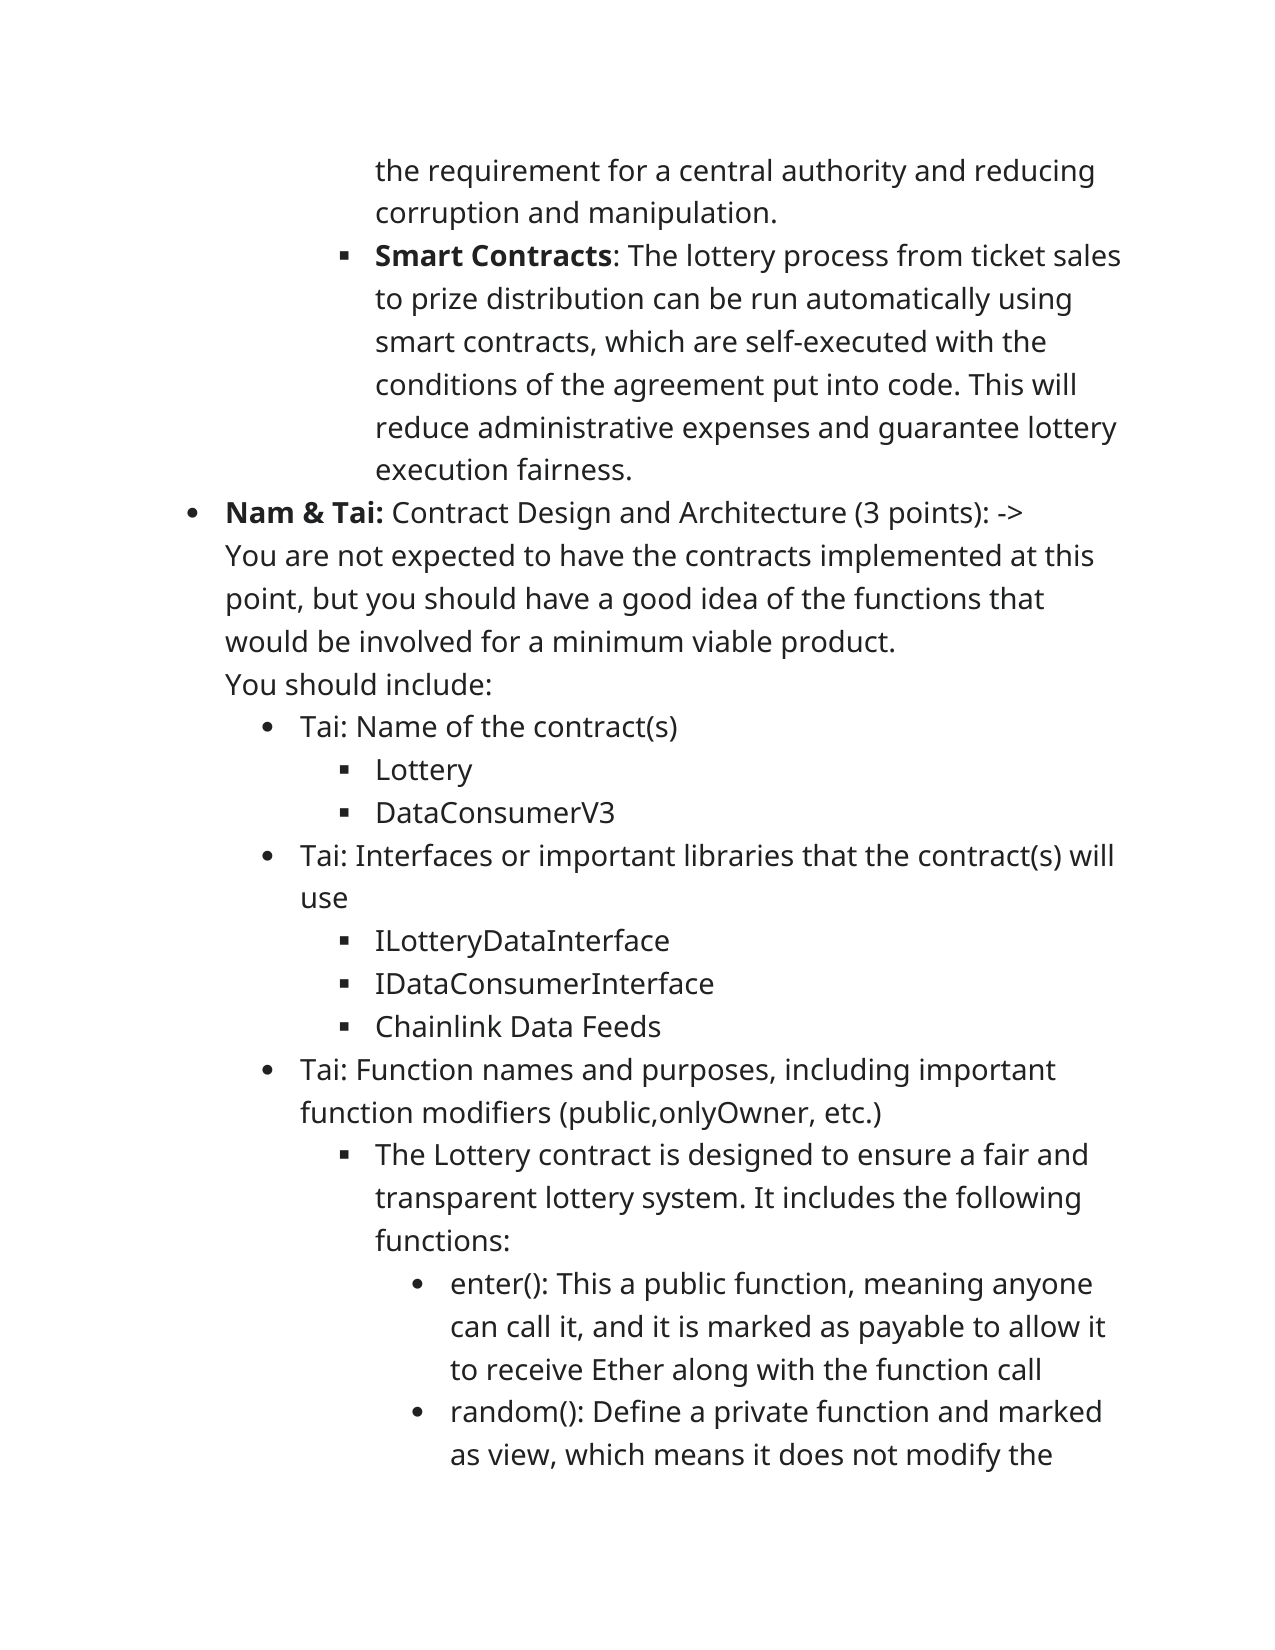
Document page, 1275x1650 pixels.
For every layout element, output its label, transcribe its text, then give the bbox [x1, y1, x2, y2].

list ILotteryDataInterface [337, 921, 1125, 960]
list Tai: Function names and purposes, including important function modifiers (public,onlyOwner, etc.) [262, 1049, 1125, 1132]
list DataConsumerV3 [337, 792, 1125, 832]
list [412, 1392, 1125, 1474]
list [337, 150, 1125, 232]
list enter(): This a public function, meaning anyone can call it, and it is marked as payable to allow it to receive Ether along with the function call [412, 1263, 1125, 1388]
list Tai: Interfaces or important libraries that the contract(s) will use [262, 835, 1125, 917]
list The Lottery contract is designed to ensure a fair and transparent lottery system. It includes the following functions: [337, 1135, 1125, 1260]
list Chainlink Data Feeds [337, 1006, 1125, 1046]
list Lottery [337, 749, 1125, 789]
list IDataConsumerInterface [337, 963, 1125, 1003]
list Tai: Name of the contract(s) [262, 707, 1125, 746]
list Smart Contracts: The lottery process from ticket sales to prize distribution can be run automatically using smart contracts, which are self-executed with the conditions of the agreement put into code. This will reduce administrative expenses and guarantee lottery execution fairness. [337, 236, 1125, 489]
list Nam & Tai: Contract Design and Architecture (3 points): -> You are not expected to have the contracts implemented at this point, but you should have a good idea of the functions that would be involved for a minimum viable product. You should include: [187, 492, 1125, 703]
